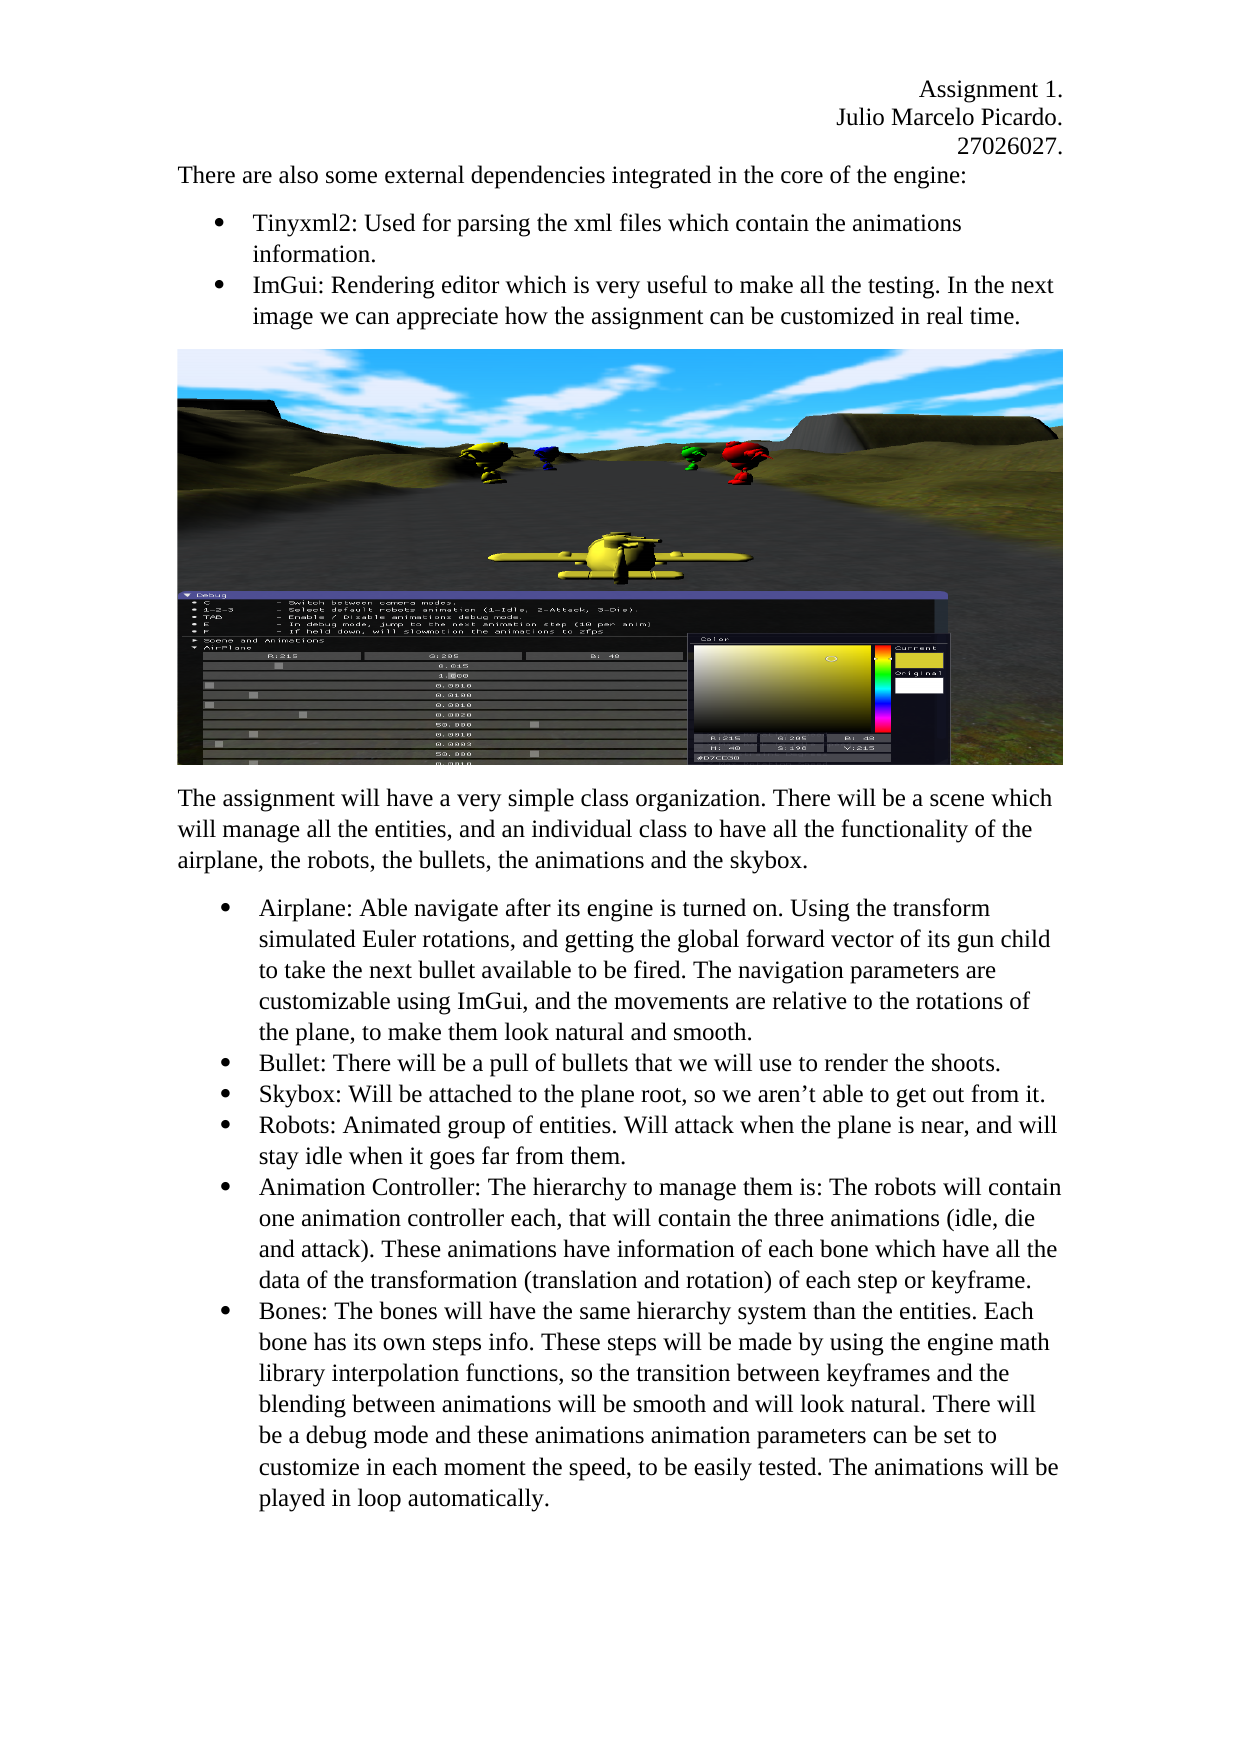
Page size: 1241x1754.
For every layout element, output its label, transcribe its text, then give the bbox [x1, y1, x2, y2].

text There are also some external dependencies integrated in the core of the engine: [177, 160, 1063, 189]
text The assignment will have a very simple class organization. There will be a scene which will manage all the entities, and an individual class to have all the functionality of the airplane, the robots, the bullets, the animations and the skybox. [177, 783, 1063, 874]
list Robots: Animated group of entities. Will attack when the plane is near, and will stay idle when it goes far from them. [221, 1110, 1063, 1170]
list Bullet: There will be a pull of bullets that we will use to render the shoots. [221, 1048, 1063, 1077]
list Skybox: Will be attached to the plane root, so we aren’t able to get out from it. [221, 1079, 1063, 1108]
list ImGui: Rendering editor which is very useful to make all the testing. In the next image we can appreciate how the assignment can be customized in real time. [215, 270, 1063, 329]
list Tinyxml2: Used for parsing the xml files which contain the animations information. [215, 208, 1063, 267]
picture [177, 348, 1063, 765]
list Animation Controller: The hierarchy to manage them is: The robots will contain one animation controller each, that will contain the three animations (idle, die and attack). These animations have information of each bone which have all the data of the transformation (translation and rotation) of each step or keyframe. [221, 1172, 1063, 1294]
list Airplane: Able navigate after its engine is turned on. Using the transform simulated Euler rotations, and getting the global forward vector of its gun child to take the next bullet available to be fired. The navigation parameters are customizable using ImGui, and the movements are relative to the rotations of the plane, to make them look natural and smooth. [221, 893, 1063, 1046]
list Bones: The bones will have the same hierarchy system than the entities. Each bone has its own steps info. These steps will be made by using the engine math library interpolation functions, so the transition between keyframes and the blending between animations will be smooth and will look natural. There will be a debug mode and these animations animation parameters can be set to customize in each moment the speed, to be easily tested. The animations will be played in loop automatically. [221, 1296, 1063, 1511]
